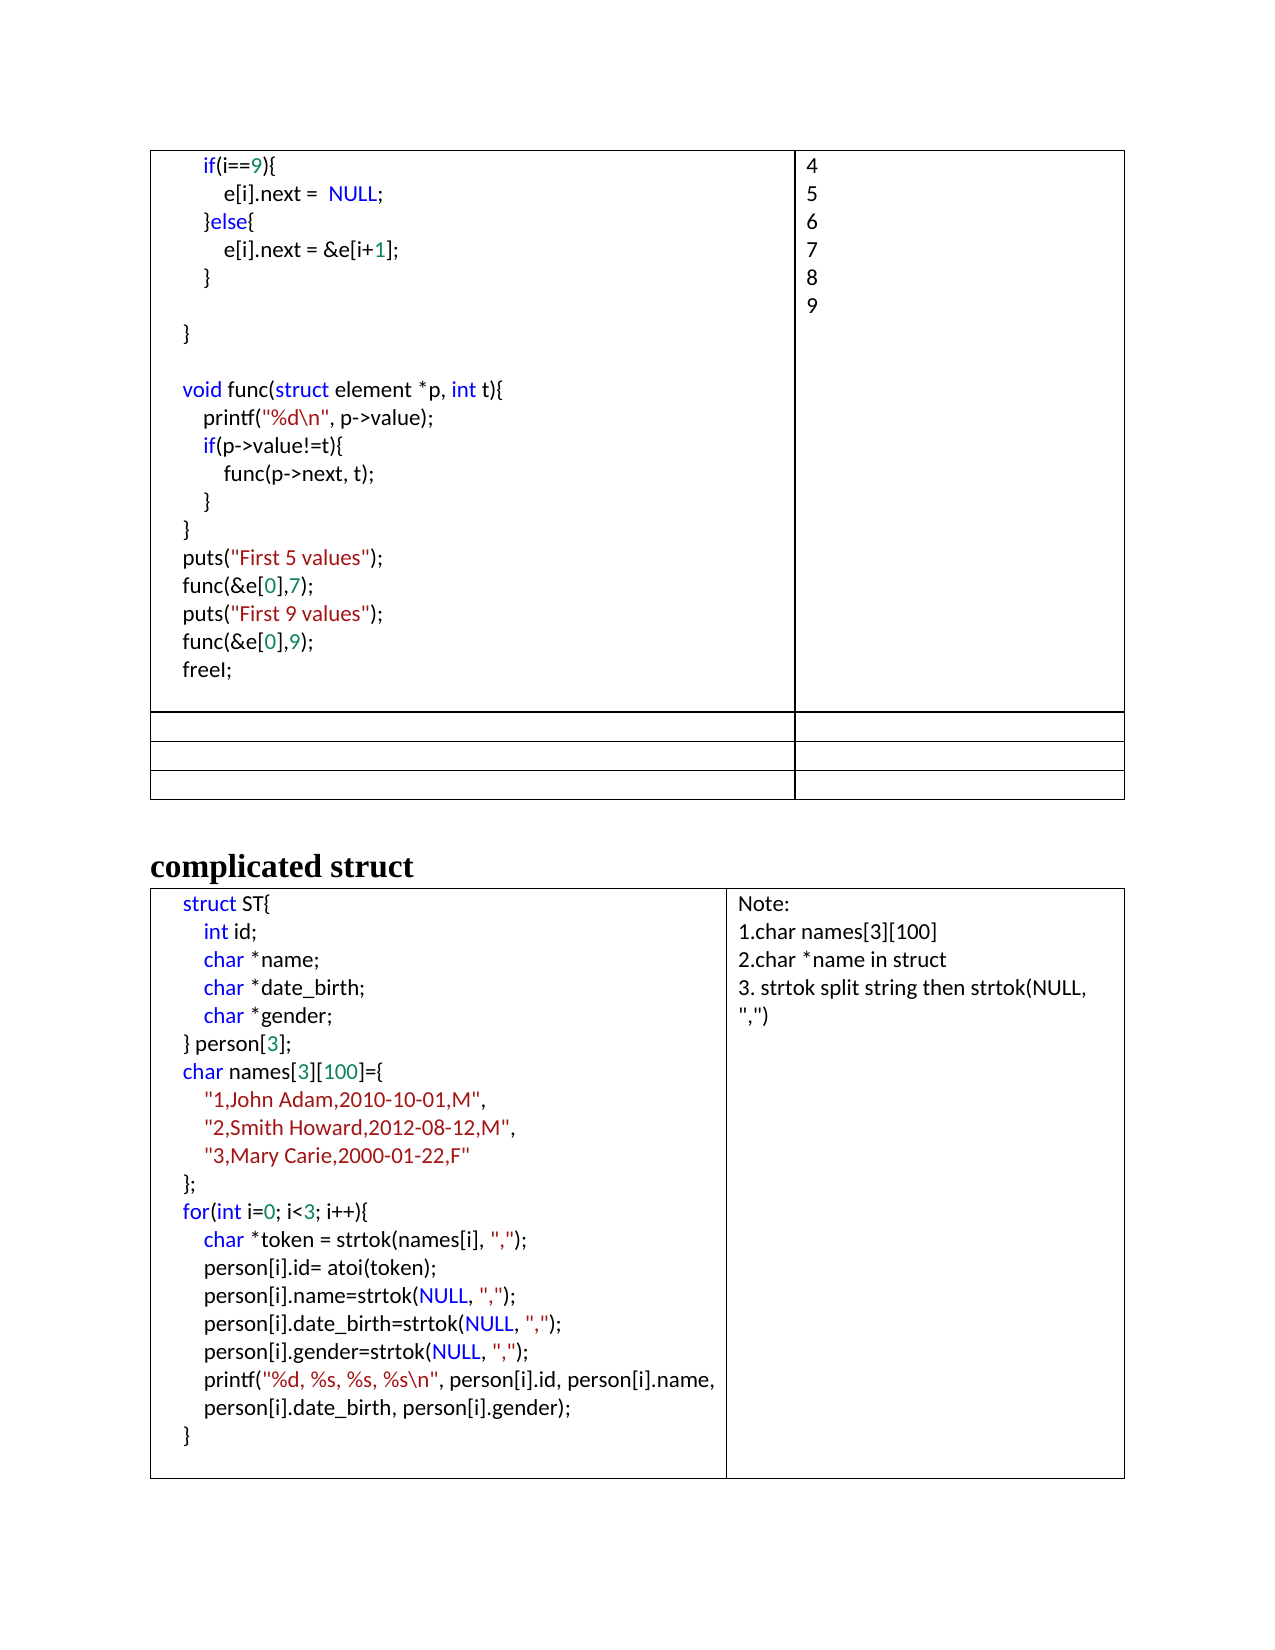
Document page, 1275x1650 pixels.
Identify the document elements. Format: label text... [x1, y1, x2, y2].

table_cell [151, 742, 794, 769]
table_cell [796, 713, 1124, 741]
table_cell [796, 742, 1124, 769]
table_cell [151, 151, 794, 711]
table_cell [796, 151, 1124, 711]
table_cell [151, 713, 794, 741]
table_header Note: 1.char names[3][100] 2.char *name in struct 3. strtok split string then strtok(NULL, ",") [727, 889, 1124, 1477]
table_header struct ST{ int id; char *name; char *date_birth; char *gender; } person[3]; char names[3][100]={ "1,John Adam,2010-10-01,M", "2,Smith Howard,2012-08-12,M", "3,Mary Carie,2000-01-22,F" }; for(int i=0; i<3; i++){ char *token = strtok(names[i], ","); person[i].id= atoi(token); person[i].name=strtok(NULL, ","); person[i].date_birth=strtok(NULL, ","); person[i].gender=strtok(NULL, ","); printf("%d, %s, %s, %s\n", person[i].id, person[i].name, person[i].date_birth, person[i].gender); } [151, 889, 726, 1477]
table_cell [151, 771, 794, 799]
subtitle complicated struct [150, 847, 1125, 885]
table_cell [796, 771, 1124, 799]
